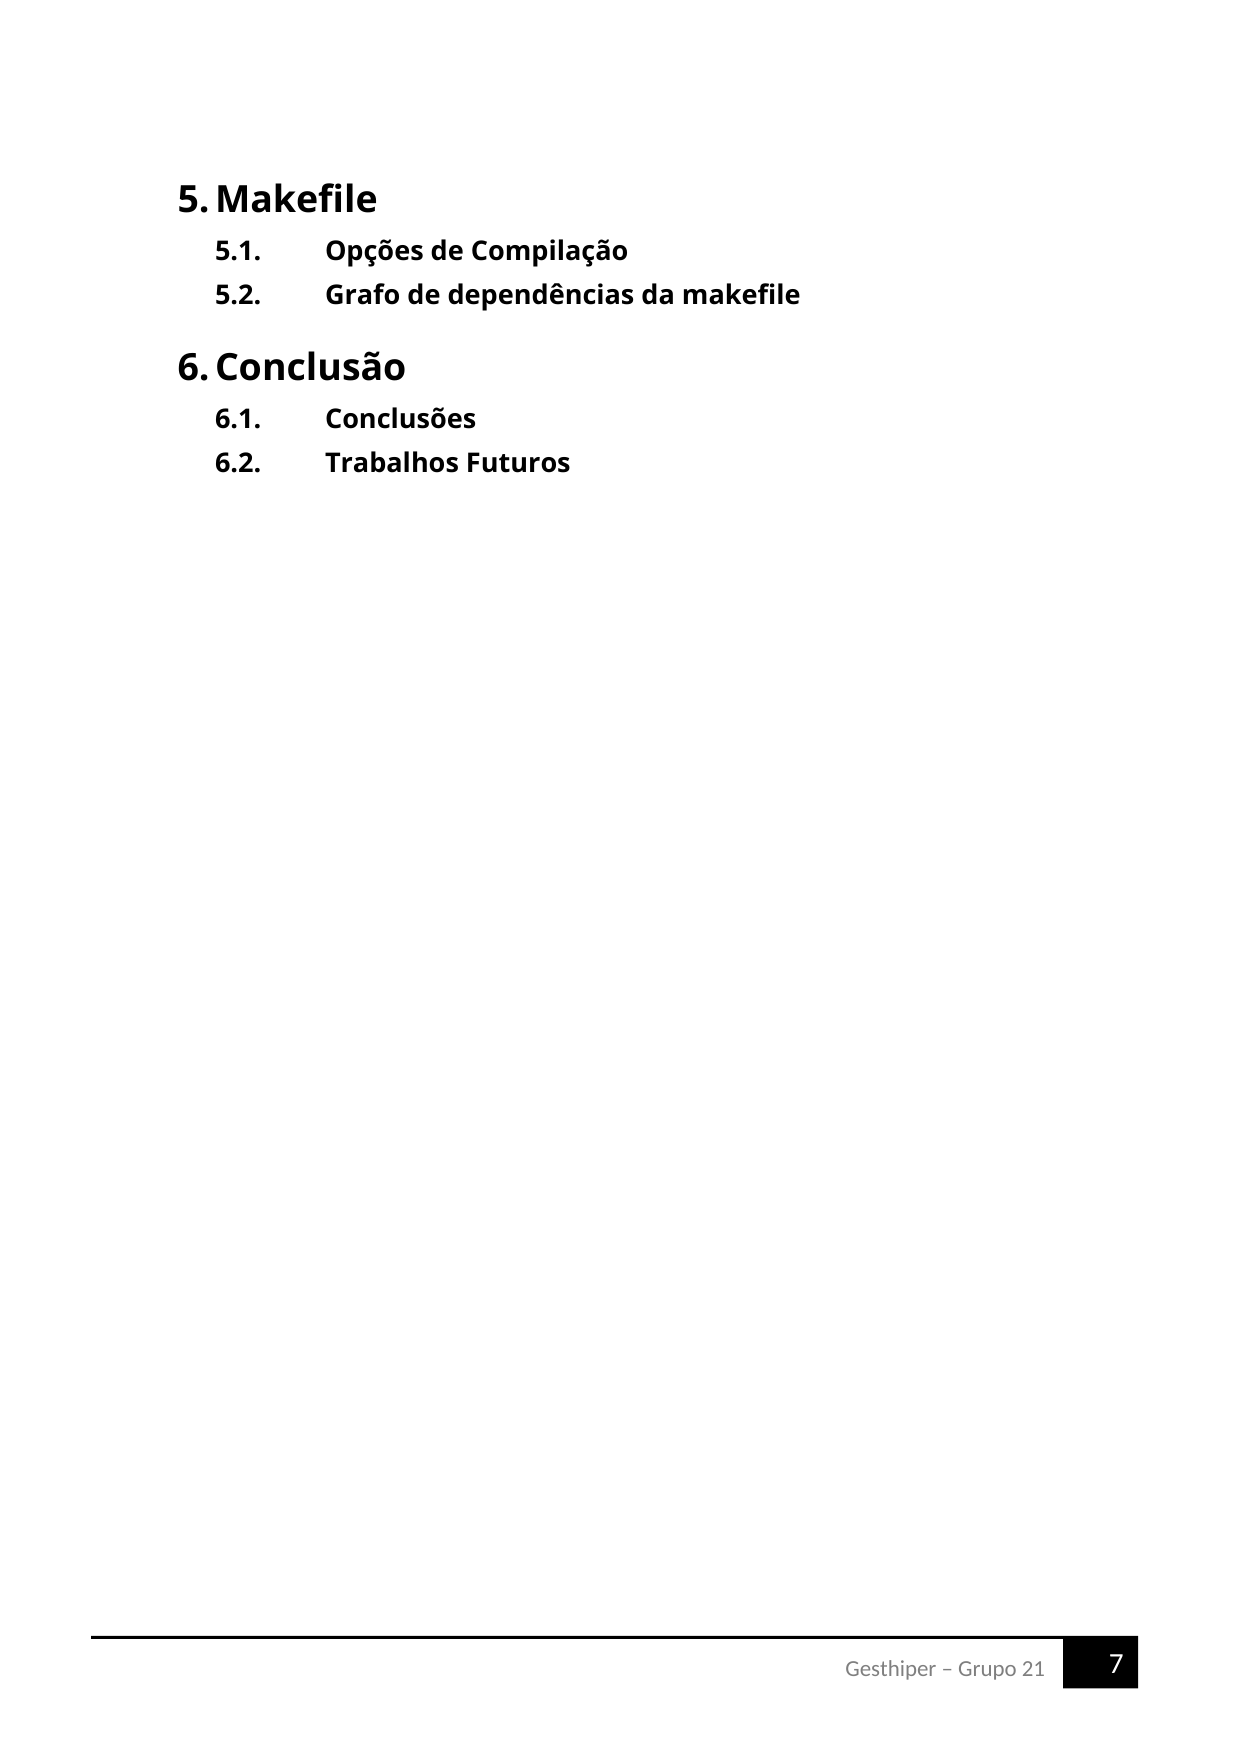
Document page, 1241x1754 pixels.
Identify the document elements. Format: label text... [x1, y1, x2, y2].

subtitle Conclusões [215, 400, 1063, 437]
subtitle Trabalhos Futuros [215, 444, 1063, 481]
subtitle Makefile [177, 173, 1063, 224]
subtitle Grafo de dependências da makefile [215, 276, 1063, 313]
subtitle Conclusão [177, 341, 1063, 392]
subtitle Opções de Compilação [215, 232, 1063, 269]
